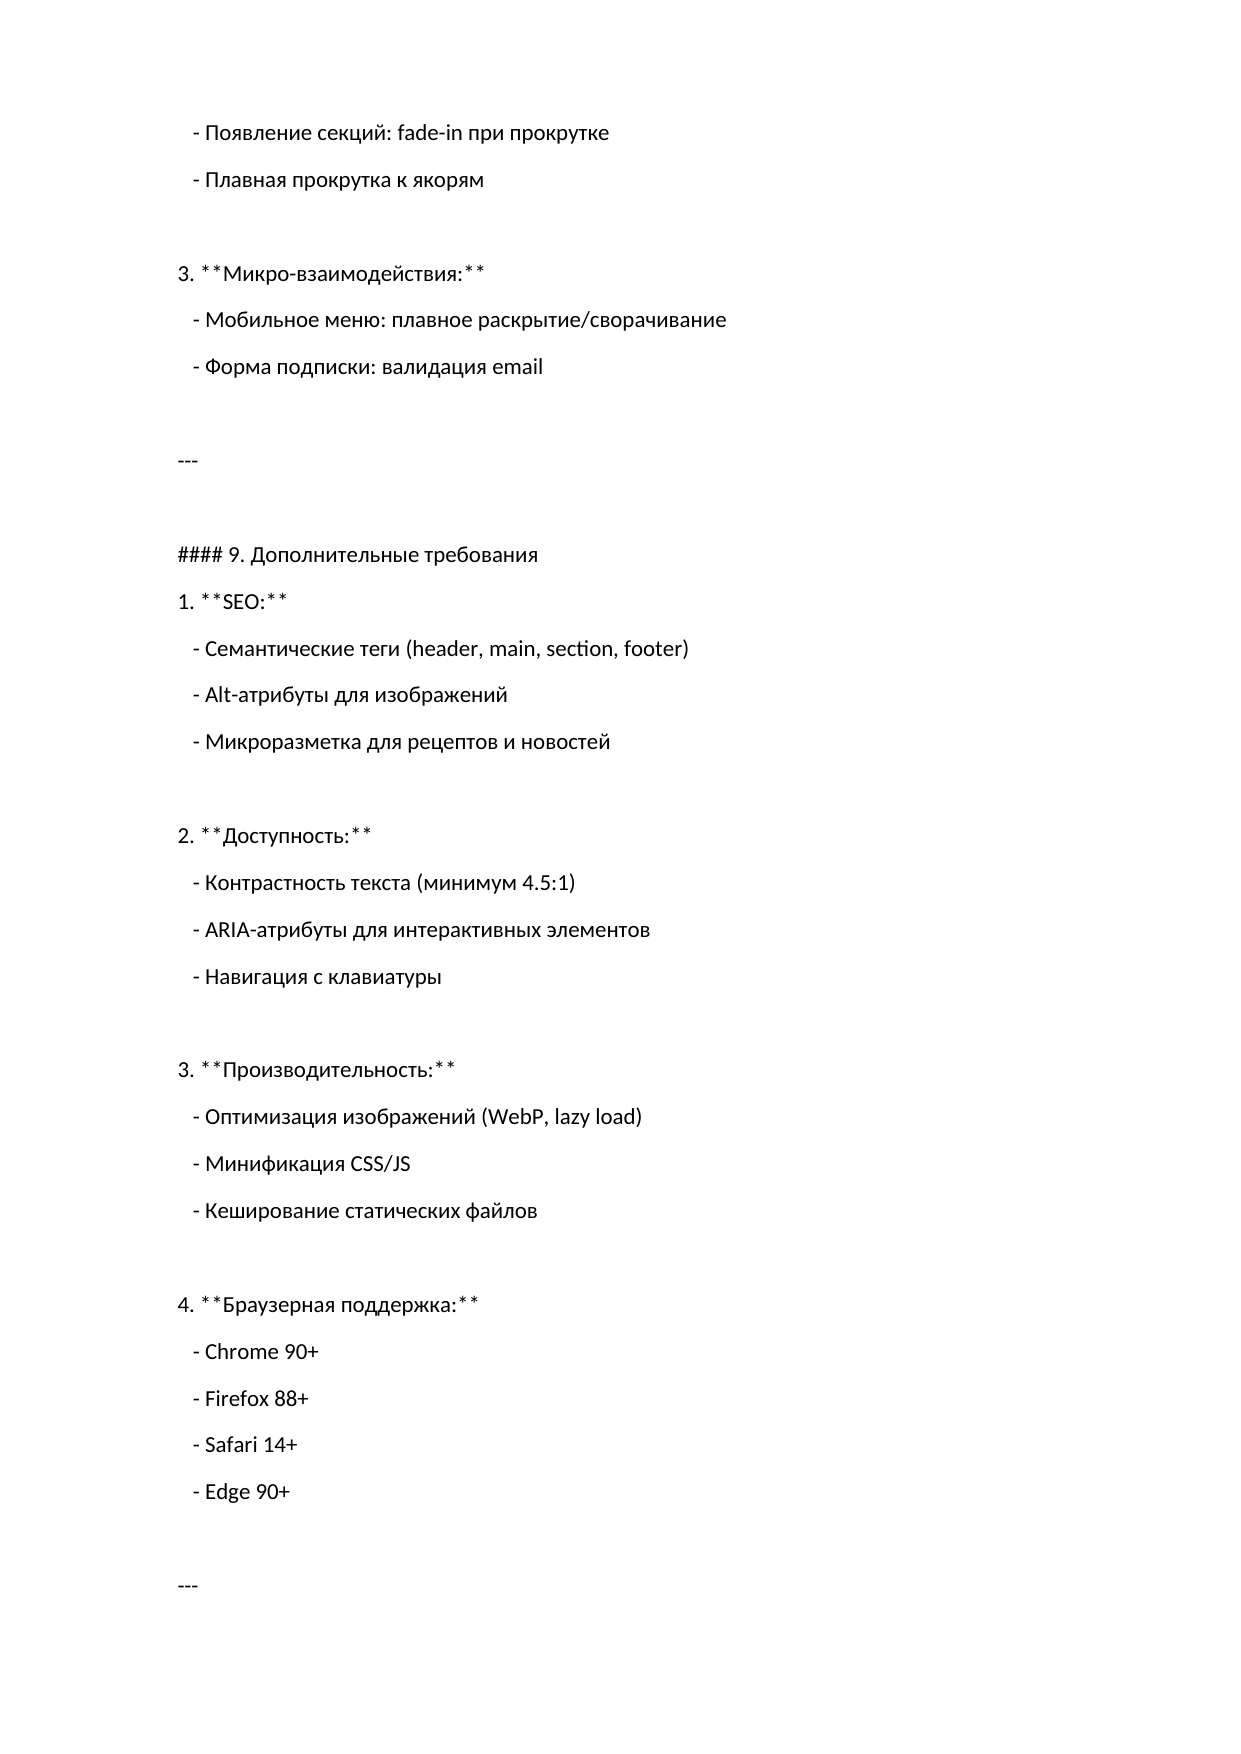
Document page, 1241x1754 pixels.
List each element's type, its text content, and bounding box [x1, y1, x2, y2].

text --- [177, 446, 1152, 474]
text - Микроразметка для рецептов и новостей [177, 727, 1152, 756]
text - Появление секций: fade-in при прокрутке [177, 118, 1152, 146]
text 3. **Микро-взаимодействия:** [177, 259, 1152, 287]
text - Мобильное меню: плавное раскрытие/сворачивание [177, 306, 1152, 334]
text - Safari 14+ [177, 1431, 1152, 1459]
text - Chrome 90+ [177, 1337, 1152, 1365]
text - Семантические теги (header, main, section, footer) [177, 634, 1152, 662]
text - Кеширование статических файлов [177, 1196, 1152, 1224]
text - ARIA-атрибуты для интерактивных элементов [177, 915, 1152, 943]
text - Форма подписки: валидация email [177, 352, 1152, 381]
text 1. **SEO:** [177, 587, 1152, 615]
text - Минификация CSS/JS [177, 1149, 1152, 1177]
text #### 9. Дополнительные требования [177, 540, 1152, 568]
text 2. **Доступность:** [177, 821, 1152, 849]
text - Alt-атрибуты для изображений [177, 681, 1152, 709]
text --- [177, 1571, 1152, 1599]
text - Firefox 88+ [177, 1384, 1152, 1412]
text - Контрастность текста (минимум 4.5:1) [177, 868, 1152, 896]
text - Плавная прокрутка к якорям [177, 165, 1152, 193]
text - Edge 90+ [177, 1477, 1152, 1506]
text - Навигация с клавиатуры [177, 962, 1152, 990]
text - Оптимизация изображений (WebP, lazy load) [177, 1102, 1152, 1131]
text 3. **Производительность:** [177, 1056, 1152, 1084]
text 4. **Браузерная поддержка:** [177, 1290, 1152, 1318]
